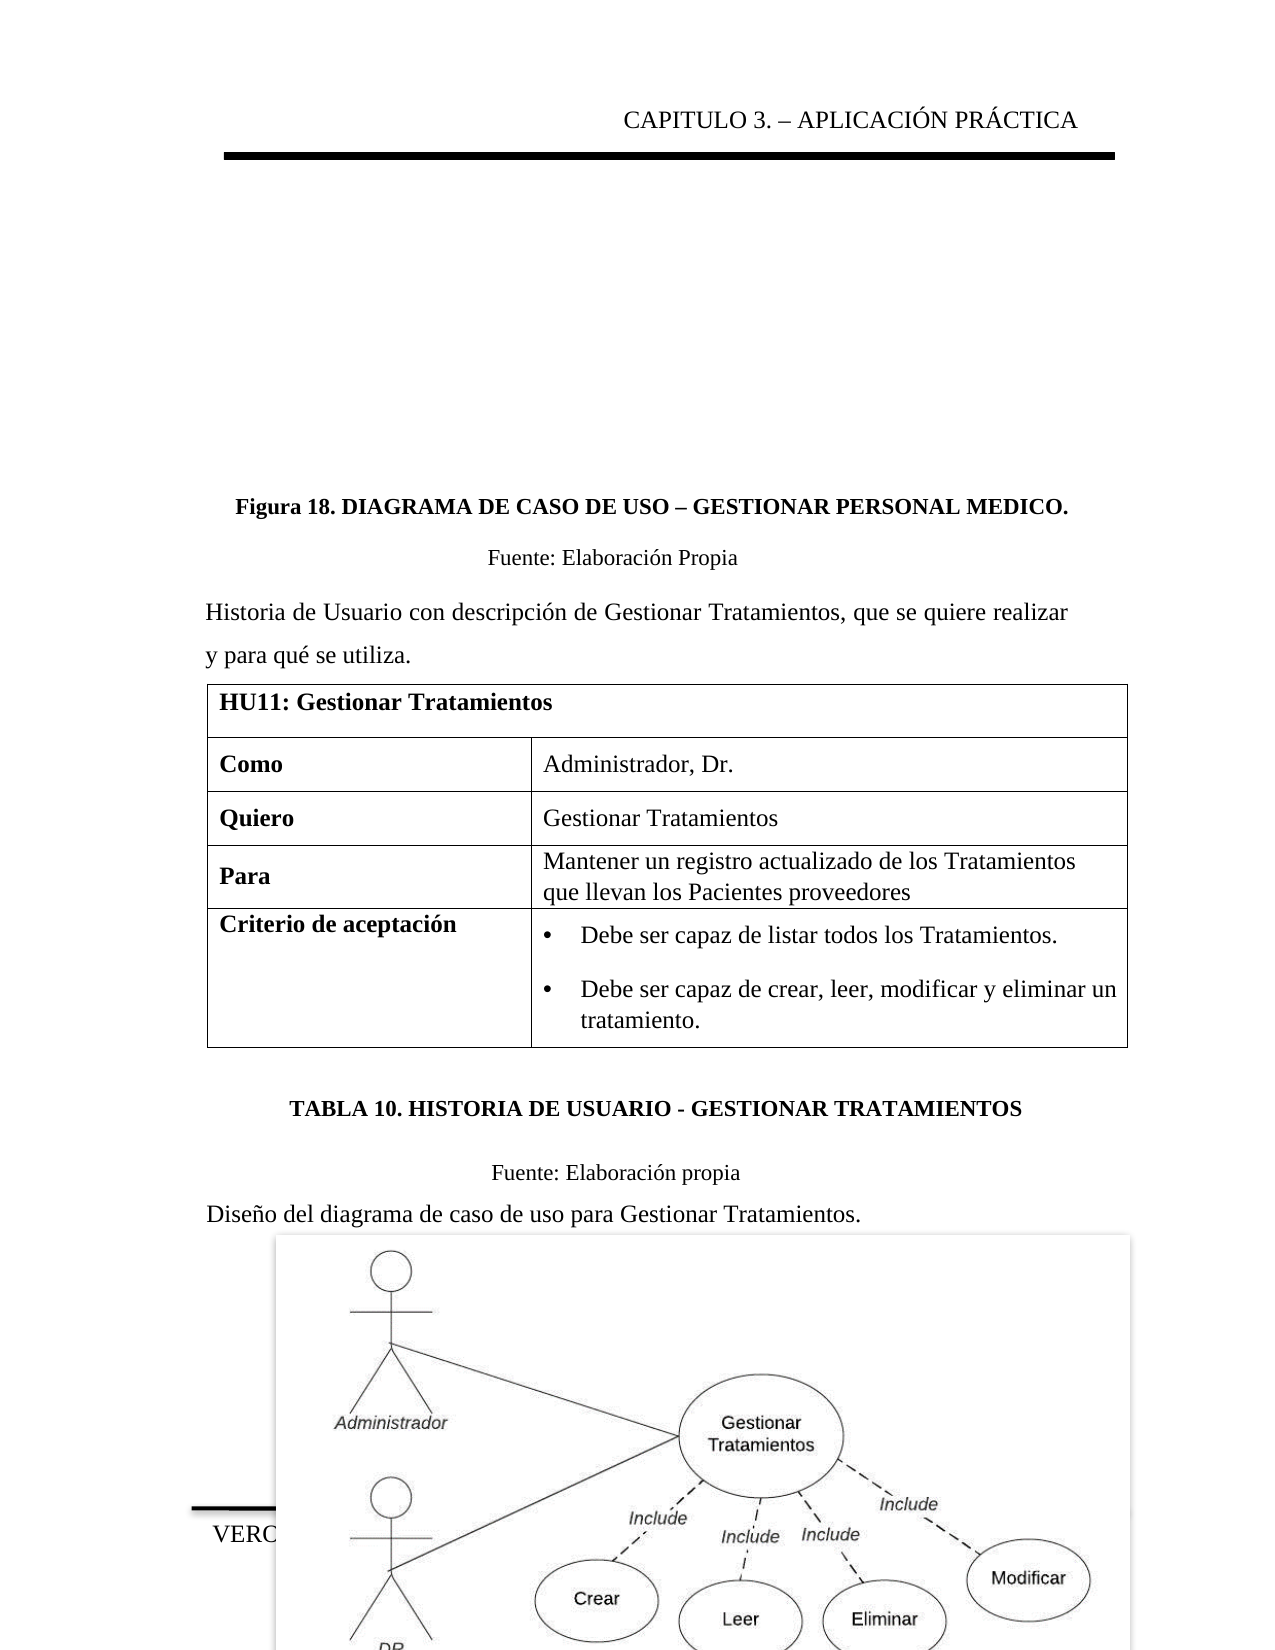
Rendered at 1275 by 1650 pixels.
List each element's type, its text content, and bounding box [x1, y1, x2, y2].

text TABLA 10. HISTORIA DE USUARIO - GESTIONAR TRATAMIENTOS [214, 1096, 1098, 1122]
table_cell Administrador, Dr. [532, 738, 1127, 791]
table_cell Debe ser capaz de listar todos los Tratamientos. Debe ser capaz de crear, leer, modificar y eliminar un tratamiento. [532, 909, 1127, 1047]
table_cell Criterio de aceptación [208, 909, 531, 1047]
text Figura 18. DIAGRAMA DE CASO DE USO – GESTIONAR PERSONAL MEDICO. [207, 493, 1097, 519]
text Diseño del diagrama de caso de uso para Gestionar Tratamientos. [206, 1199, 1069, 1228]
picture [291, 1249, 1115, 1650]
text Fuente: Elaboración Propia [207, 544, 1018, 571]
table_cell Para [208, 846, 531, 908]
table_cell Mantener un registro actualizado de los Tratamientos que llevan los Pacientes proveedores [532, 846, 1127, 908]
text Historia de Usuario con descripción de Gestionar Tratamientos, que se quiere realizar y para qué se utiliza. [205, 597, 1069, 669]
table_cell Gestionar Tratamientos [532, 792, 1127, 845]
table_cell Como [208, 738, 531, 791]
table_header HU11: Gestionar Tratamientos [208, 685, 1127, 737]
table_cell Quiero [208, 792, 531, 845]
text Fuente: Elaboración propia [424, 1159, 807, 1186]
